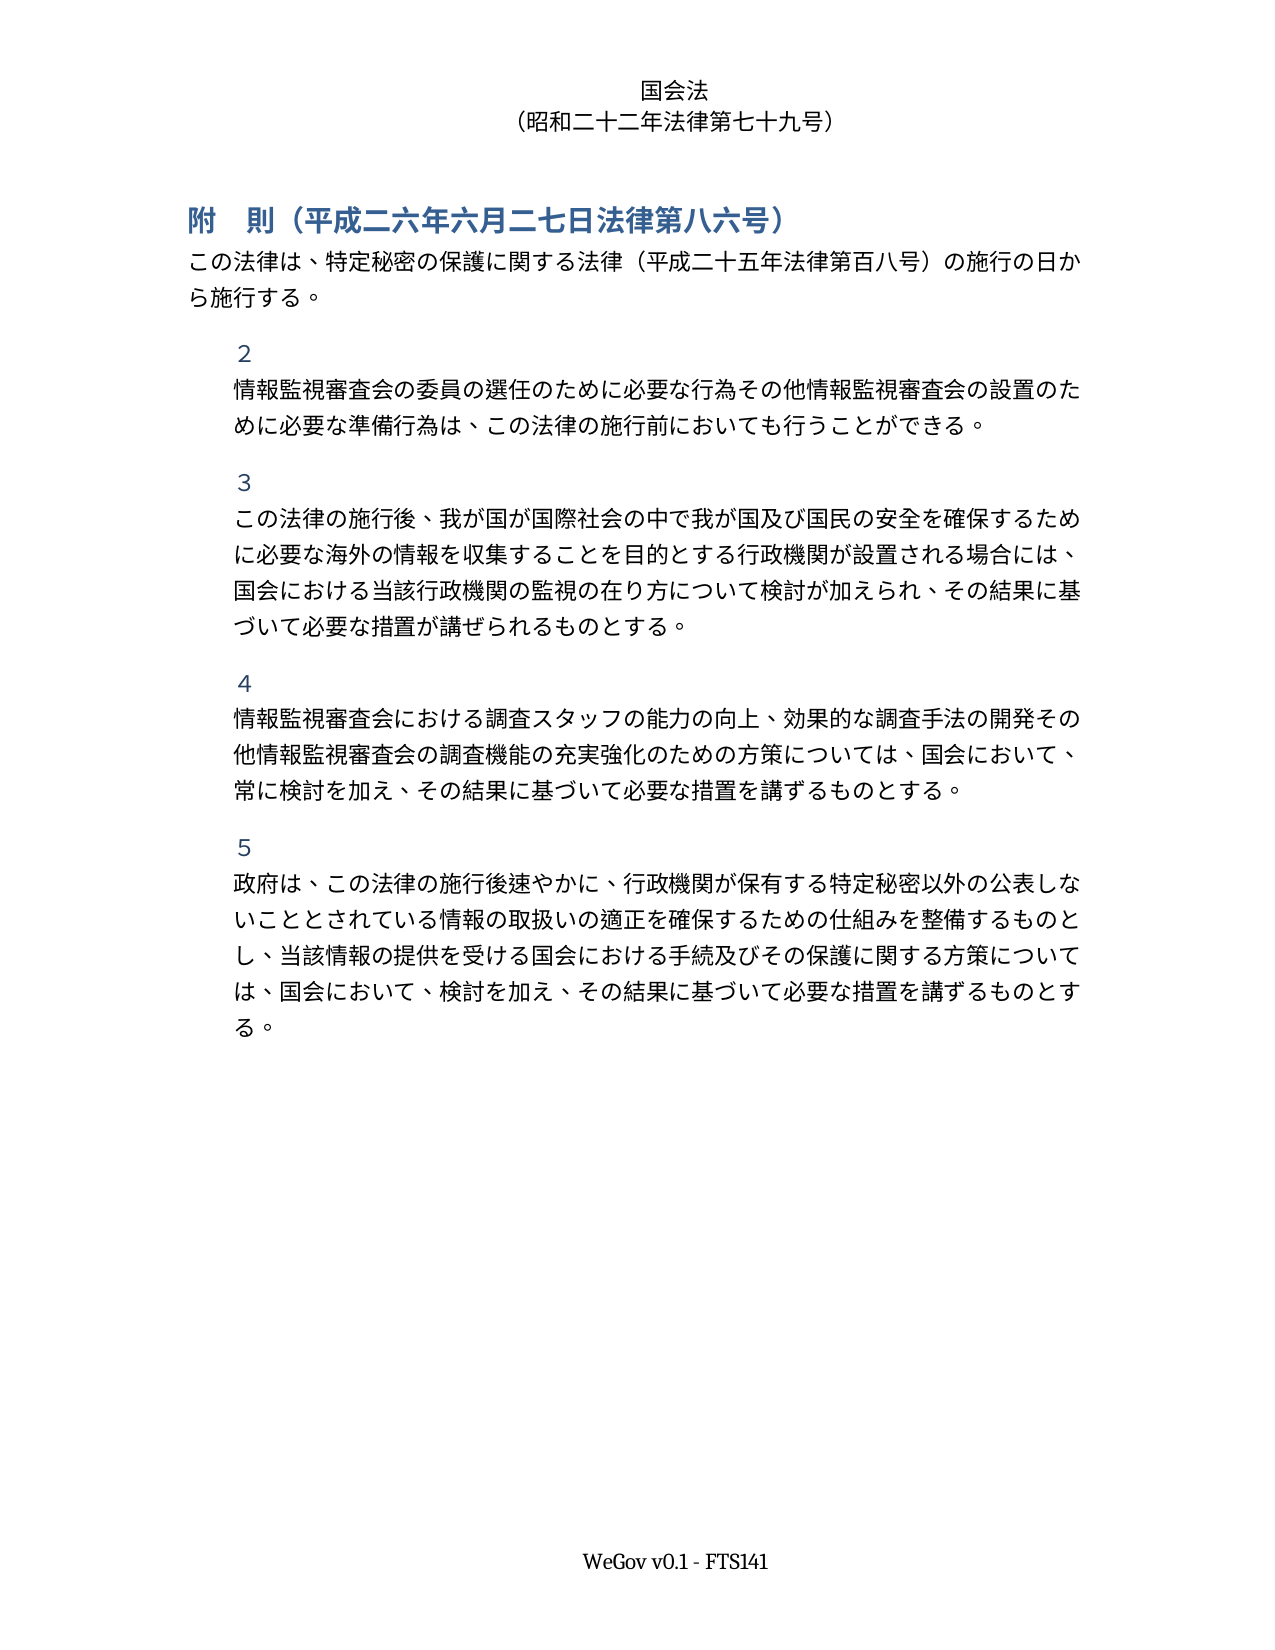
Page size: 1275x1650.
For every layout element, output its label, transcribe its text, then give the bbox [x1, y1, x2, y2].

text この法律の施行後、我が国が国際社会の中で我が国及び国民の安全を確保するために必要な海外の情報を収集することを目的とする行政機関が設置される場合には、国会における当該行政機関の監視の在り方について検討が加えられ、その結果に基づいて必要な措置が講ぜられるものとする。 [233, 503, 1087, 642]
text 情報監視審査会の委員の選任のために必要な行為その他情報監視審査会の設置のために必要な準備行為は、この法律の施行前においても行うことができる。 [233, 374, 1087, 441]
subtitle 附 則（平成二六年六月二七日法律第八六号） [187, 200, 1087, 240]
subtitle ４ [233, 667, 1087, 699]
text 情報監視審査会における調査スタッフの能力の向上、効果的な調査手法の開発その他情報監視審査会の調査機能の充実強化のための方策については、国会において、常に検討を加え、その結果に基づいて必要な措置を講ずるものとする。 [233, 703, 1087, 807]
subtitle ２ [233, 338, 1087, 369]
text 政府は、この法律の施行後速やかに、行政機関が保有する特定秘密以外の公表しないこととされている情報の取扱いの適正を確保するための仕組みを整備するものとし、当該情報の提供を受ける国会における手続及びその保護に関する方策については、国会において、検討を加え、その結果に基づいて必要な措置を講ずるものとする。 [233, 868, 1087, 1043]
text この法律は、特定秘密の保護に関する法律（平成二十五年法律第百八号）の施行の日から施行する。 [187, 246, 1087, 313]
subtitle ３ [233, 467, 1087, 498]
subtitle ５ [233, 832, 1087, 863]
